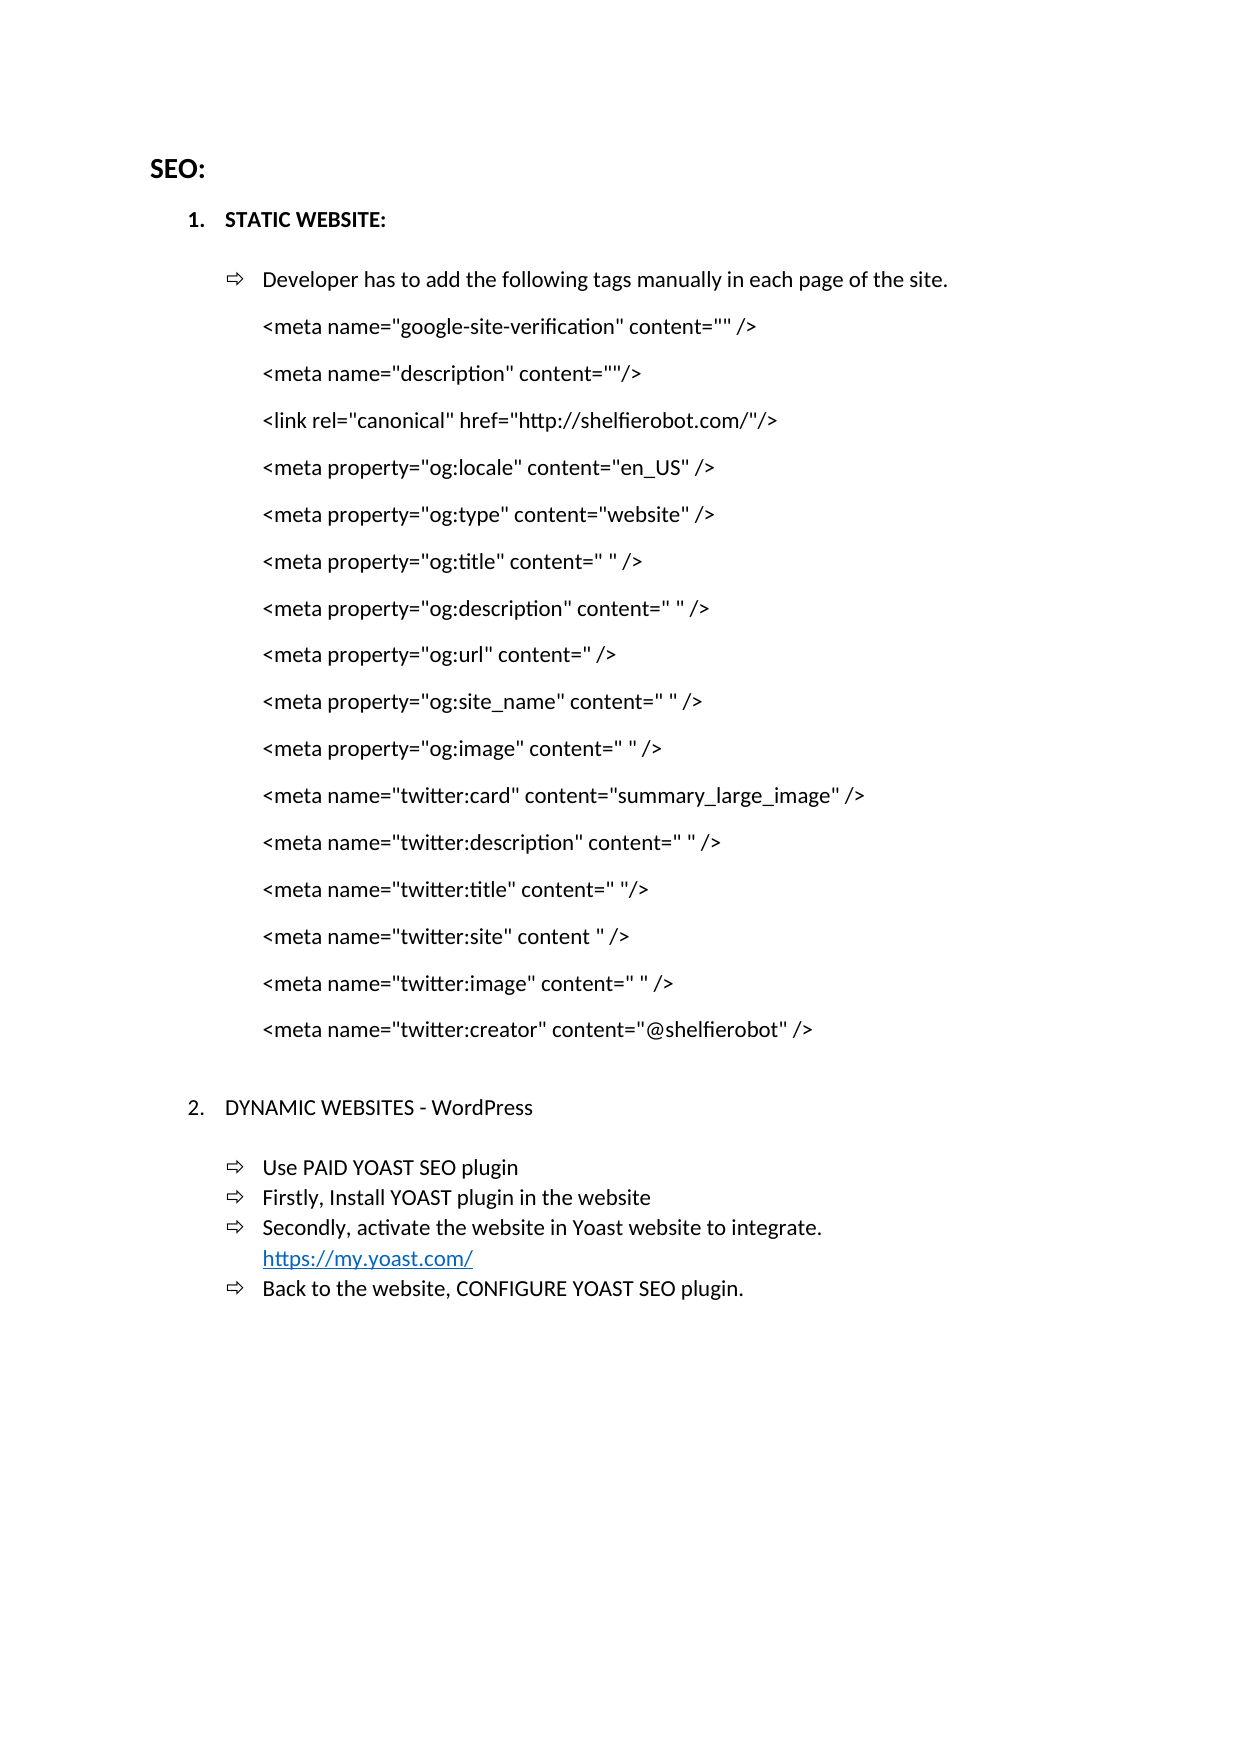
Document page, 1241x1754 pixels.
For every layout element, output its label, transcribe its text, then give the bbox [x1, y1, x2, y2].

text <meta name="google-site-verification" content="" /> [187, 312, 1090, 340]
text <meta property="og:title" content=" " /> [187, 547, 1090, 575]
text <meta name="twitter:site" content " /> [187, 922, 1090, 950]
text <meta property="og:site_name" content=" " /> [187, 687, 1090, 715]
list Developer has to add the following tags manually in each page of the site. [225, 266, 1090, 293]
text <meta name="twitter:card" content="summary_large_image" /> [187, 781, 1090, 809]
text <meta name="twitter:title" content=" "/> [187, 875, 1090, 903]
text <meta property="og:description" content=" " /> [187, 594, 1090, 622]
text <meta name="description" content=""/> [187, 359, 1090, 387]
text <link rel="canonical" href="http://shelfierobot.com/"/> [187, 406, 1090, 434]
text <meta name="twitter:description" content=" " /> [187, 828, 1090, 856]
list DYNAMIC WEBSITES - WordPress [187, 1093, 1090, 1121]
list STATIC WEBSITE: [187, 205, 1090, 233]
text <meta name="twitter:creator" content="@shelfierobot" /> [187, 1016, 1090, 1074]
list Secondly, activate the website in Yoast website to integrate. [225, 1213, 1090, 1241]
text SEO: [150, 150, 1090, 186]
text <meta name="twitter:image" content=" " /> [187, 969, 1090, 997]
list Back to the website, CONFIGURE YOAST SEO plugin. [225, 1274, 1090, 1302]
text <meta property="og:image" content=" " /> [187, 734, 1090, 762]
text <meta property="og:type" content="website" /> [187, 500, 1090, 528]
text <meta property="og:url" content=" /> [187, 641, 1090, 668]
text <meta property="og:locale" content="en_US" /> [187, 453, 1090, 481]
list https://my.yoast.com/ [262, 1244, 1090, 1272]
list Firstly, Install YOAST plugin in the website [225, 1183, 1090, 1211]
list Use PAID YOAST SEO plugin [225, 1153, 1090, 1181]
